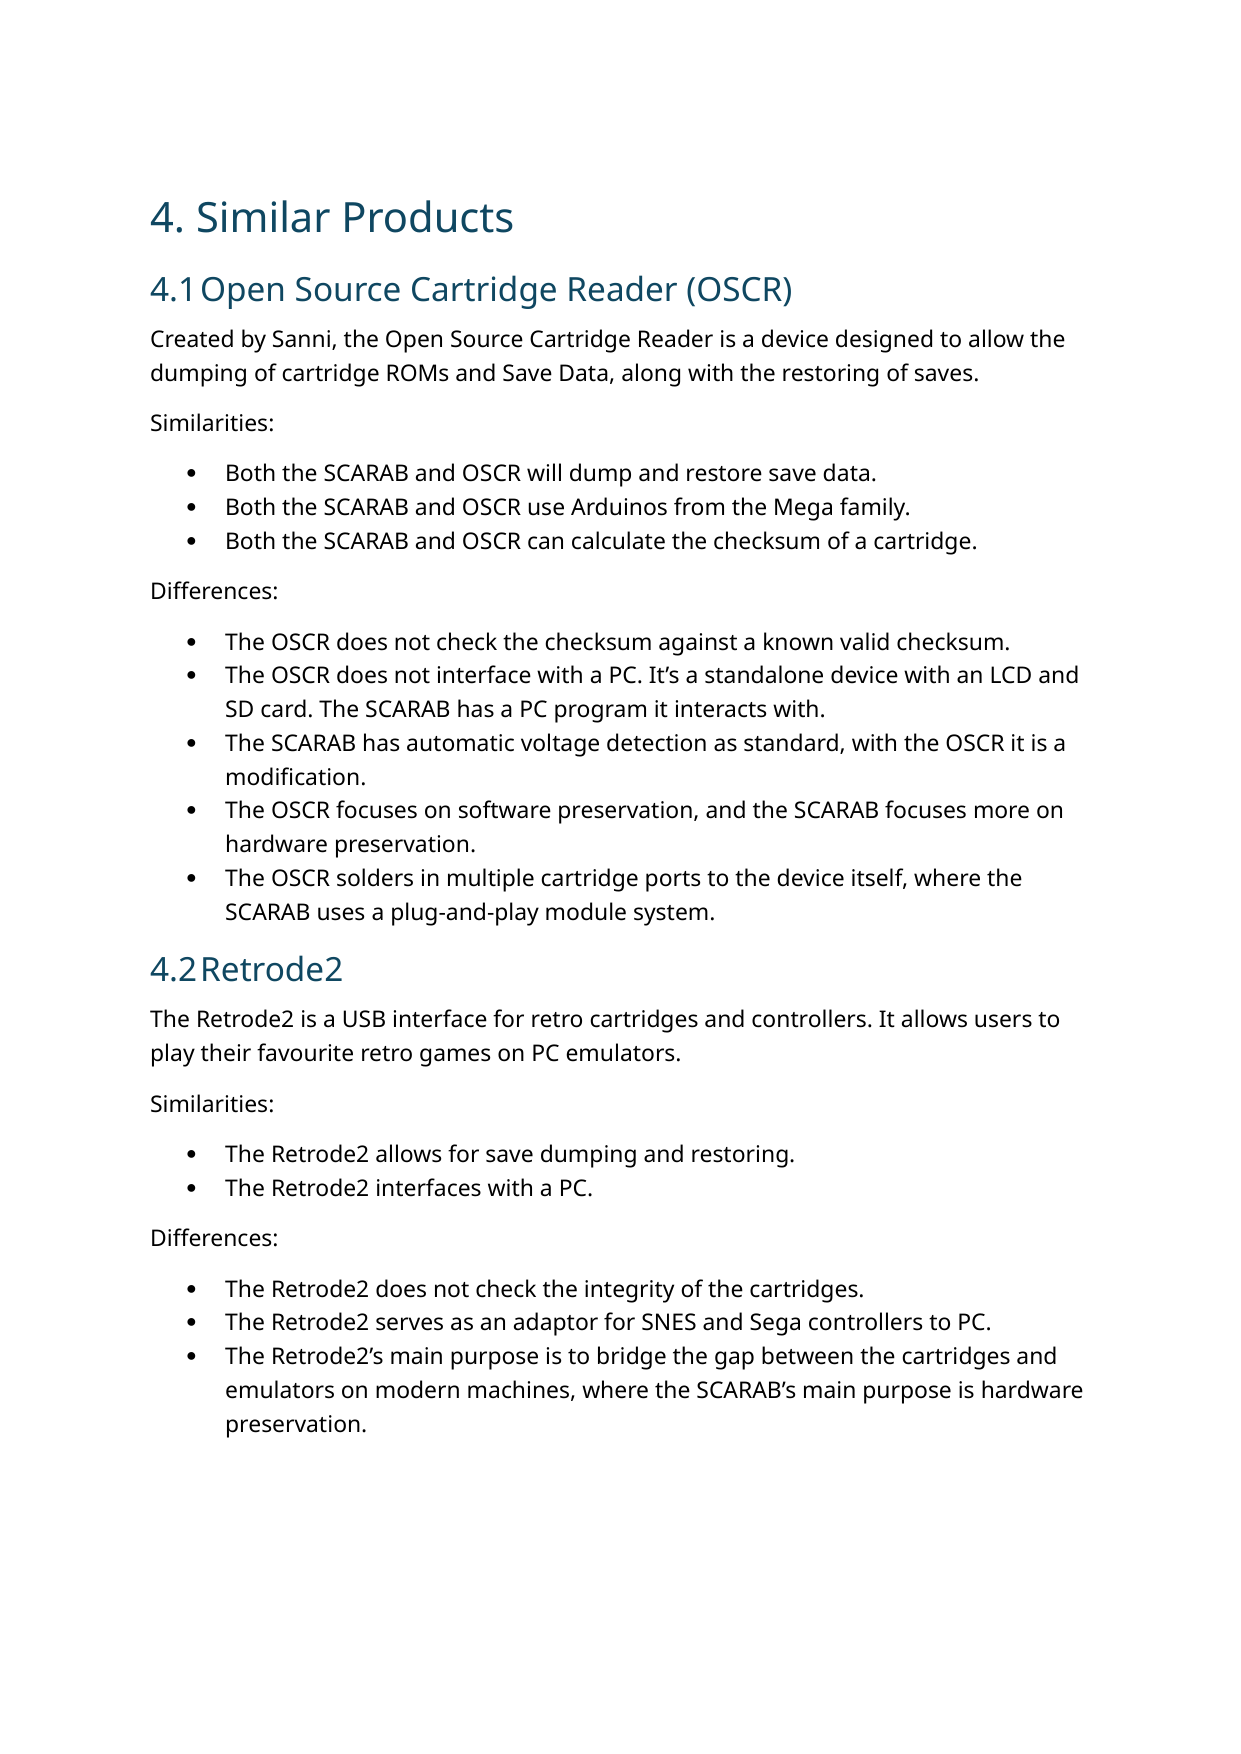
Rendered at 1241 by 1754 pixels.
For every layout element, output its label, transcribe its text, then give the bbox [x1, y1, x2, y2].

text Differences: [150, 575, 1090, 606]
list The OSCR focuses on software preservation, and the SCARAB focuses more on hardware preservation. [187, 794, 1090, 859]
list The Retrode2 allows for save dumping and restoring. [187, 1138, 1090, 1169]
list The OSCR does not check the checksum against a known valid checksum. [187, 626, 1090, 657]
subtitle Retrode2 [150, 946, 1090, 991]
list Both the SCARAB and OSCR can calculate the checksum of a cartridge. [187, 525, 1090, 556]
text Differences: [150, 1222, 1090, 1253]
text Similarities: [150, 407, 1090, 438]
text Similarities: [150, 1087, 1090, 1119]
list The Retrode2’s main purpose is to bridge the gap between the cartridges and emulators on modern machines, where the SCARAB’s main purpose is hardware preservation. [187, 1340, 1090, 1439]
list The OSCR does not interface with a PC. It’s a standalone device with an LCD and SD card. The SCARAB has a PC program it interacts with. [187, 659, 1090, 724]
text Created by Sanni, the Open Source Cartridge Reader is a device designed to allow the dumping of cartridge ROMs and Save Data, along with the restoring of saves. [150, 323, 1090, 388]
subtitle Open Source Cartridge Reader (OSCR) [150, 265, 1090, 311]
list The Retrode2 interfaces with a PC. [187, 1172, 1090, 1203]
list The OSCR solders in multiple cartridge ports to the device itself, where the SCARAB uses a plug-and-play module system. [187, 862, 1090, 927]
list The Retrode2 does not check the integrity of the cartridges. [187, 1272, 1090, 1304]
list The Retrode2 serves as an adaptor for SNES and Sega controllers to PC. [187, 1306, 1090, 1337]
subtitle Similar Products [150, 187, 1090, 244]
list Both the SCARAB and OSCR use Arduinos from the Mega family. [187, 491, 1090, 522]
text The Retrode2 is a USB interface for retro cartridges and controllers. It allows users to play their favourite retro games on PC emulators. [150, 1003, 1090, 1068]
list The SCARAB has automatic voltage detection as standard, with the OSCR it is a modification. [187, 727, 1090, 792]
list Both the SCARAB and OSCR will dump and restore save data. [187, 457, 1090, 488]
